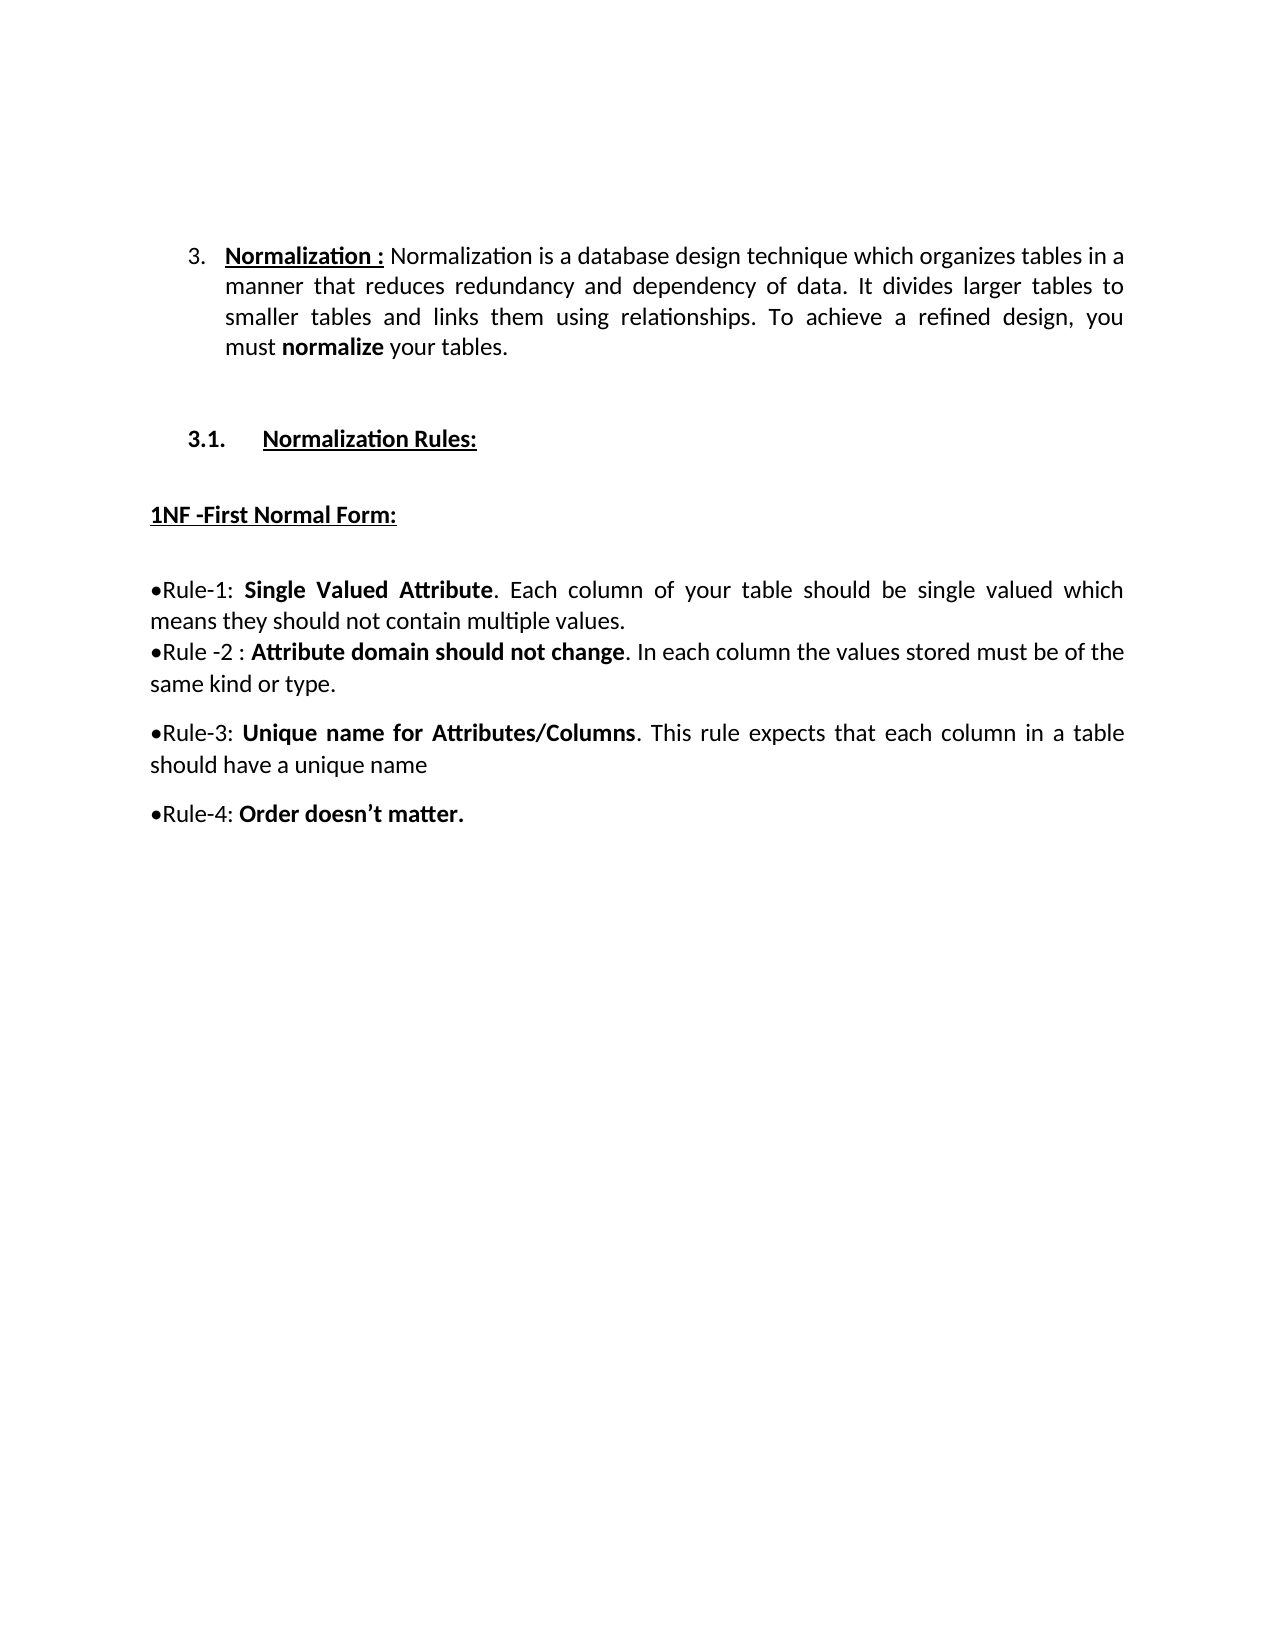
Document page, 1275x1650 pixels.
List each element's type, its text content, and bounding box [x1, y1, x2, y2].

text 1NF -First Normal Form: [150, 499, 1125, 529]
list Normalization Rules: [187, 423, 1125, 453]
text •Rule-3: Unique name for Attributes/Columns. This rule expects that each column in a table should have a unique name [150, 717, 1125, 780]
text •Rule -2 : Attribute domain should not change. In each column the values stored must be of the same kind or type. [150, 636, 1125, 698]
text •Rule-4: Order doesn’t matter. [150, 798, 1125, 829]
list Normalization : Normalization is a database design technique which organizes tables in a manner that reduces redundancy and dependency of data. It divides larger tables to smaller tables and links them using relationships. To achieve a refined design, you must normalize your tables. [187, 240, 1125, 362]
text •Rule-1: Single Valued Attribute. Each column of your table should be single valued which means they should not contain multiple values. [150, 575, 1125, 636]
